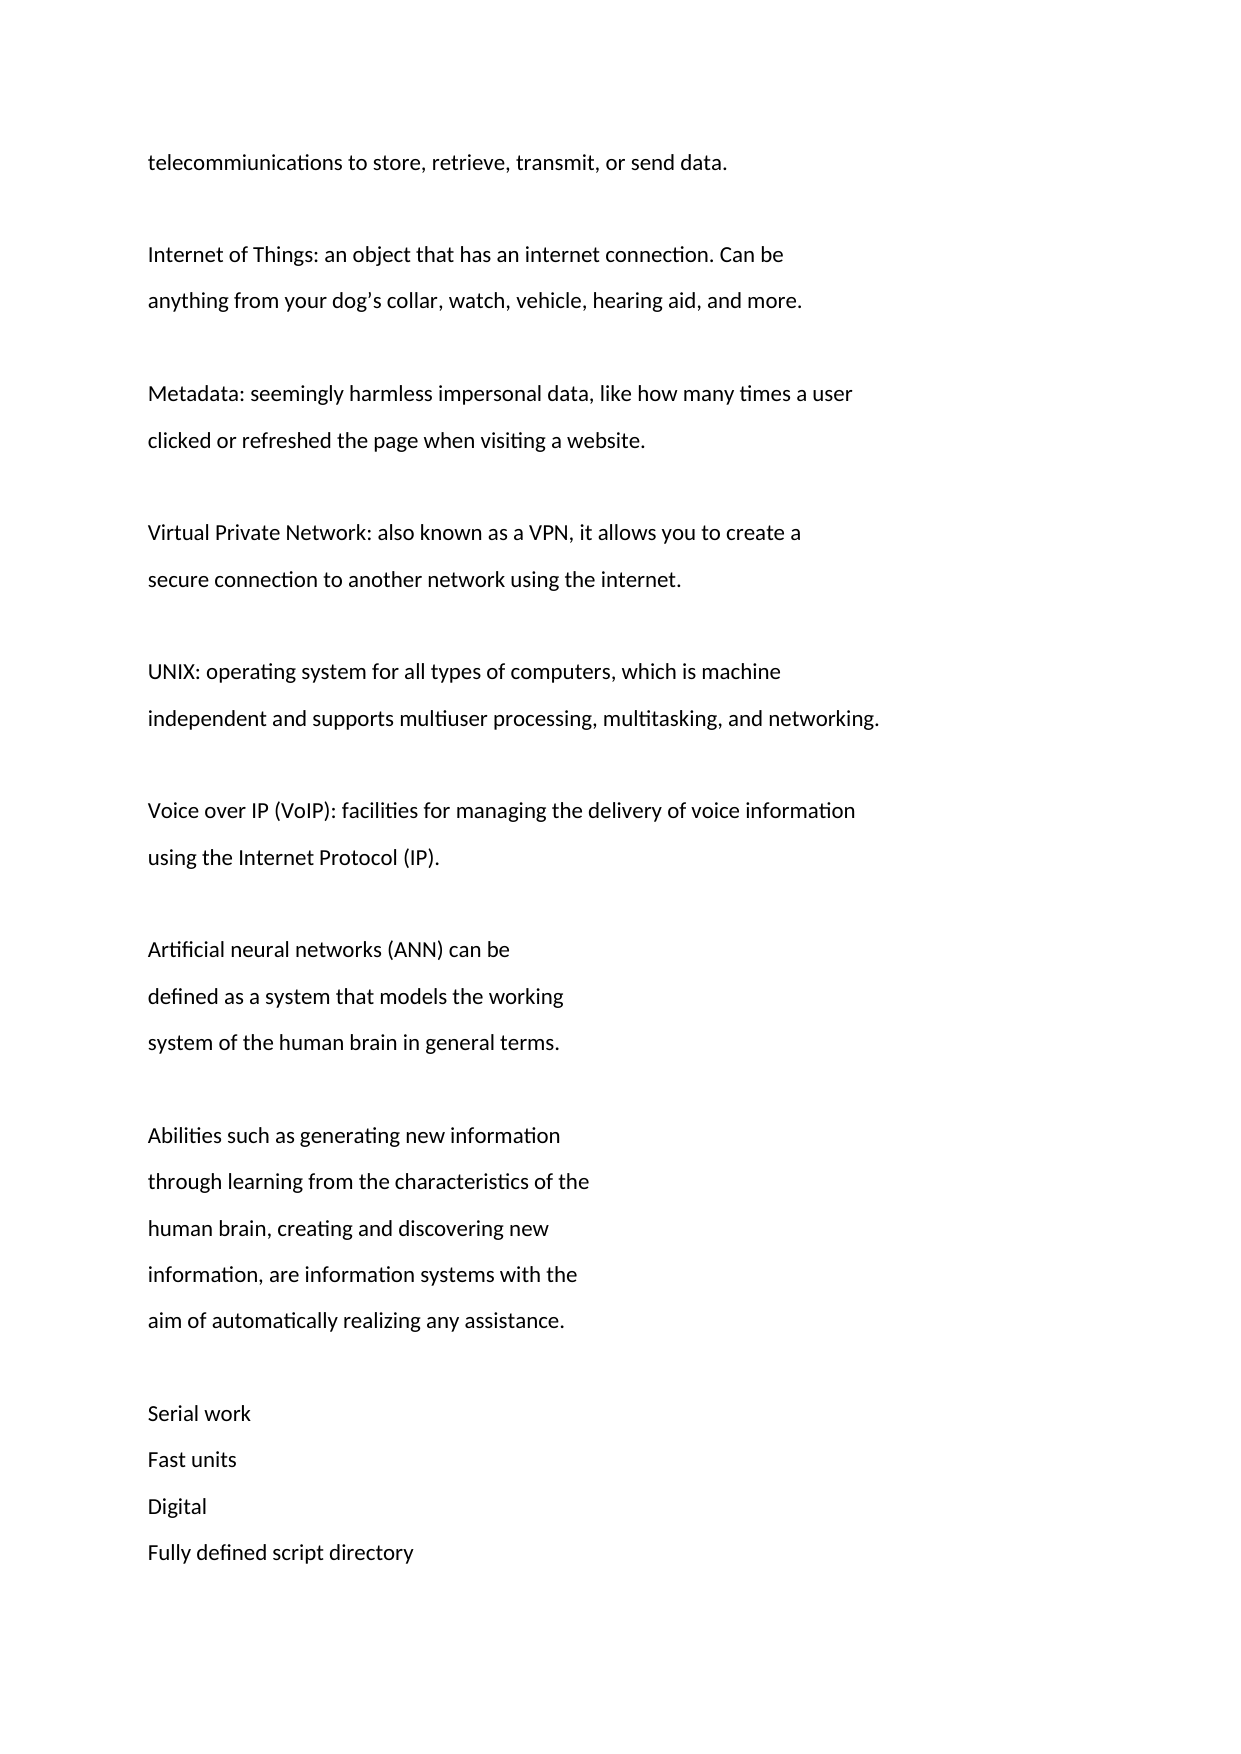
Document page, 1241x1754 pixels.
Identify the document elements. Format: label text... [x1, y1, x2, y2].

text Metadata: seemingly harmless impersonal data, like how many times a user [148, 379, 1093, 407]
text information, are information systems with the [148, 1260, 1093, 1288]
text Serial work [148, 1399, 1093, 1427]
text Fast units [148, 1446, 1093, 1473]
text system of the human brain in general terms. [148, 1028, 1093, 1056]
text Abilities such as generating new information [148, 1121, 1093, 1149]
text independent and supports multiuser processing, multitasking, and networking. [148, 704, 1093, 732]
text anything from your dog’s collar, watch, vehicle, hearing aid, and more. [148, 287, 1093, 315]
text Virtual Private Network: also known as a VPN, it allows you to create a [148, 518, 1093, 546]
text Internet of Things: an object that has an internet connection. Can be [148, 240, 1093, 268]
text Digital [148, 1492, 1093, 1520]
text telecommiunications to store, retrieve, transmit, or send data. [148, 148, 1093, 176]
text Voice over IP (VoIP): facilities for managing the delivery of voice information [148, 797, 1093, 824]
text secure connection to another network using the internet. [148, 565, 1093, 593]
text defined as a system that models the working [148, 982, 1093, 1010]
text human brain, creating and discovering new [148, 1214, 1093, 1242]
text using the Internet Protocol (IP). [148, 843, 1093, 871]
text Fully defined script directory [148, 1538, 1093, 1566]
text clicked or refreshed the page when visiting a website. [148, 426, 1093, 454]
text Artificial neural networks (ANN) can be [148, 936, 1093, 964]
text UNIX: operating system for all types of computers, which is machine [148, 657, 1093, 686]
text through learning from the characteristics of the [148, 1167, 1093, 1195]
text aim of automatically realizing any assistance. [148, 1306, 1093, 1334]
